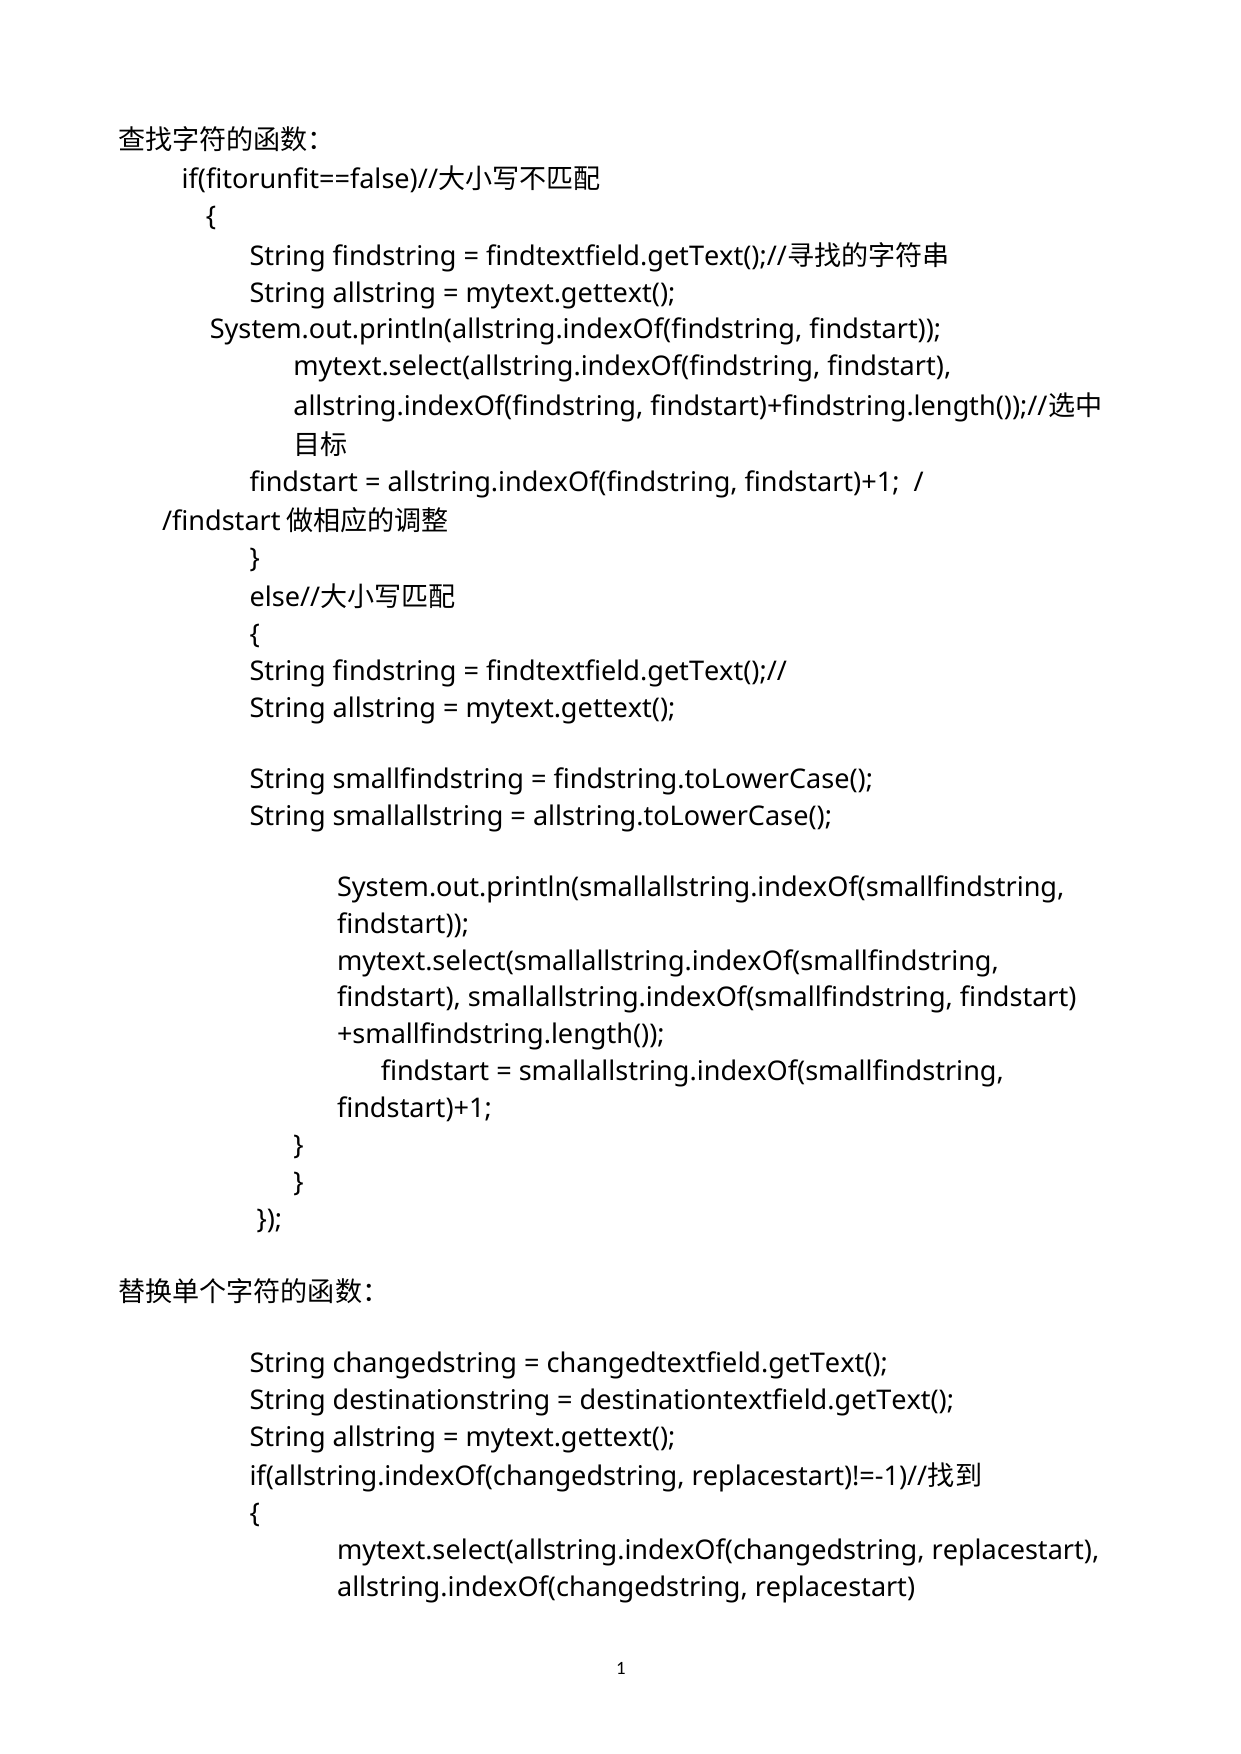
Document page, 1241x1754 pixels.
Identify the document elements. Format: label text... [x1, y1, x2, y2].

text { [118, 197, 1122, 234]
text String destinationstring = destinationtextfield.getText(); [118, 1380, 1122, 1417]
text String findstring = findtextfield.getText();// [118, 652, 1122, 688]
text } [118, 1125, 1122, 1162]
text } [118, 538, 1122, 575]
text mytext.select(smallallstring.indexOf(smallfindstring, findstart), smallallstring.indexOf(smallfindstring, findstart)+smallfindstring.length()); [337, 941, 1122, 1052]
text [337, 1530, 1122, 1604]
text mytext.select(allstring.indexOf(findstring, findstart), allstring.indexOf(findstring, findstart)+findstring.length());//选中目标 [293, 347, 1122, 462]
text System.out.println(smallallstring.indexOf(smallfindstring, findstart)); [337, 833, 1122, 941]
text System.out.println(allstring.indexOf(findstring, findstart)); [118, 310, 1122, 347]
text { [118, 615, 1122, 652]
text if(allstring.indexOf(changedstring, replacestart)!=-1)//找到 [118, 1454, 1122, 1493]
text findstart = allstring.indexOf(findstring, findstart)+1; / /findstart做相应的调整 [118, 462, 1122, 538]
text String smallfindstring = findstring.toLowerCase(); [118, 759, 1122, 796]
text { [118, 1493, 1122, 1530]
text String allstring = mytext.gettext(); [118, 688, 1122, 725]
text String allstring = mytext.gettext(); [118, 273, 1122, 310]
text else//大小写匹配 [118, 575, 1122, 615]
text } [118, 1162, 1122, 1199]
text String changedstring = changedtextfield.getText(); [118, 1343, 1122, 1380]
text }); [118, 1199, 1122, 1236]
text String smallallstring = allstring.toLowerCase(); [118, 796, 1122, 833]
text 查找字符的函数： [118, 118, 1122, 157]
text if(fitorunfit==false)//大小写不匹配 [118, 157, 1122, 197]
text findstart = smallallstring.indexOf(smallfindstring, findstart)+1; [337, 1052, 1122, 1125]
text 替换单个字符的函数： [118, 1270, 1122, 1309]
text String findstring = findtextfield.getText();//寻找的字符串 [118, 234, 1122, 273]
text String allstring = mytext.gettext(); [118, 1417, 1122, 1454]
